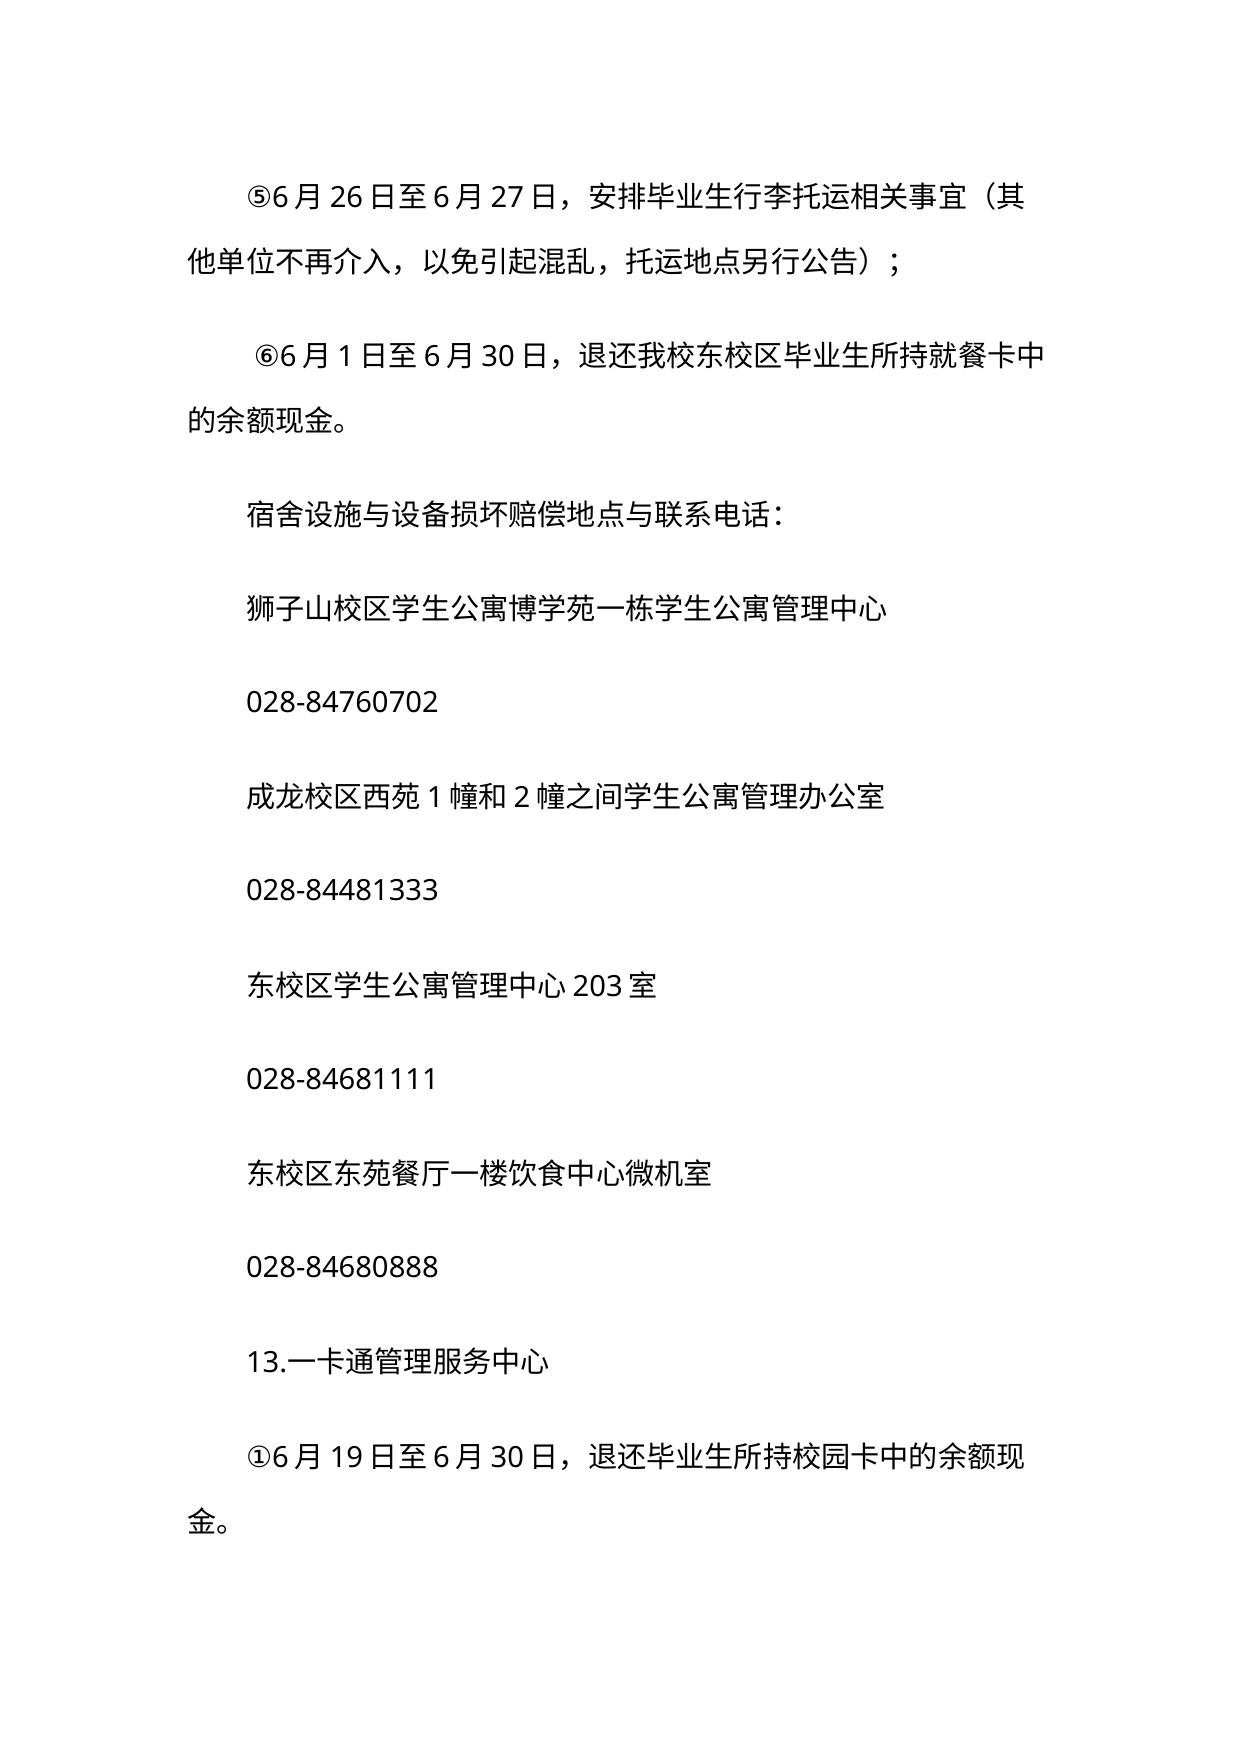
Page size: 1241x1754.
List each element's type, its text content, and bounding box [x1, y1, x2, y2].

text 13.一卡通管理服务中心 [187, 1328, 1053, 1393]
text 东校区东苑餐厅一楼饮食中心微机室 [187, 1139, 1053, 1204]
text 东校区学生公寓管理中心203室 [187, 951, 1053, 1016]
text 028-84681111 [187, 1045, 1053, 1110]
text 028-84481333 [187, 857, 1053, 922]
text ⑤6月26日至6月27日，安排毕业生行李托运相关事宜（其他单位不再介入，以免引起混乱，托运地点另行公告）； [187, 162, 1053, 292]
text 成龙校区西苑1幢和2幢之间学生公寓管理办公室 [187, 763, 1053, 828]
text 狮子山校区学生公寓博学苑一栋学生公寓管理中心 [187, 574, 1053, 639]
text 宿舍设施与设备损坏赔偿地点与联系电话： [187, 480, 1053, 545]
text ①6月19日至6月30日，退还毕业生所持校园卡中的余额现金。 [187, 1422, 1053, 1552]
text 028-84760702 [187, 669, 1053, 734]
text 028-84680888 [187, 1234, 1053, 1299]
text ⑥6月1日至6月30日，退还我校东校区毕业生所持就餐卡中的余额现金。 [187, 321, 1053, 451]
